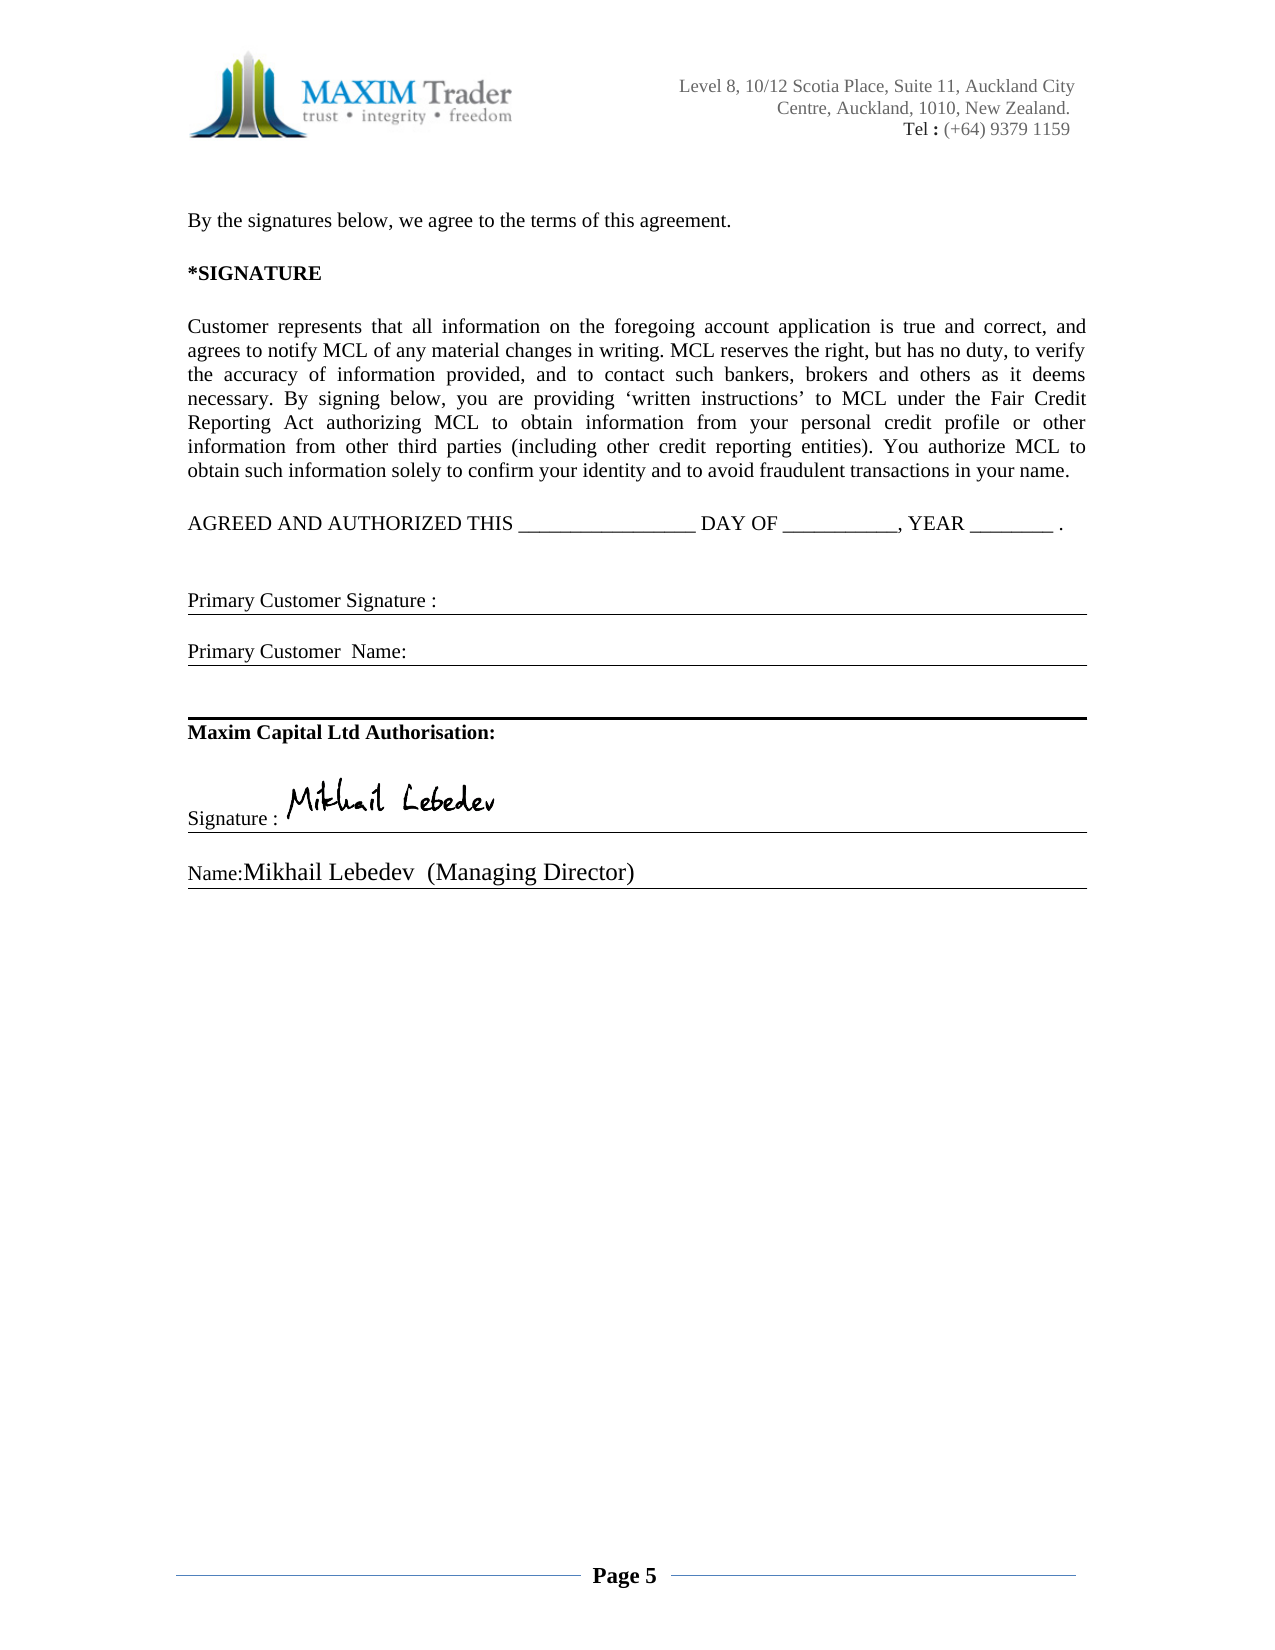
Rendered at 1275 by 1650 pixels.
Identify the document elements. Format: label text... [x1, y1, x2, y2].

text Primary Customer Signature : [187, 588, 1087, 615]
text AGREED AND AUTHORIZED THIS _________________ DAY OF ___________, YEAR ________ . [187, 511, 1087, 535]
text Primary Customer Name: [187, 639, 1087, 666]
picture [278, 767, 501, 826]
picture [189, 45, 512, 143]
text *SIGNATURE [187, 261, 1087, 285]
text Signature : [187, 768, 1087, 833]
text By the signatures below, we agree to the terms of this agreement. [187, 208, 1087, 232]
text Maxim Capital Ltd Authorisation: [187, 720, 1087, 744]
text Customer represents that all information on the foregoing account application is true and correct, and agrees to notify MCL of any material changes in writing. MCL reserves the right, but has no duty, to verify the accuracy of information provided, and to contact such bankers, brokers and others as it deems necessary. By signing below, you are providing ‘written instructions’ to MCL under the Fair Credit Reporting Act authorizing MCL to obtain information from your personal credit profile or other information from other third parties (including other credit reporting entities). You authorize MCL to obtain such information solely to confirm your identity and to avoid fraudulent transactions in your name. [187, 314, 1087, 482]
text Name:Mikhail Lebedev (Managing Director) [187, 857, 1087, 889]
